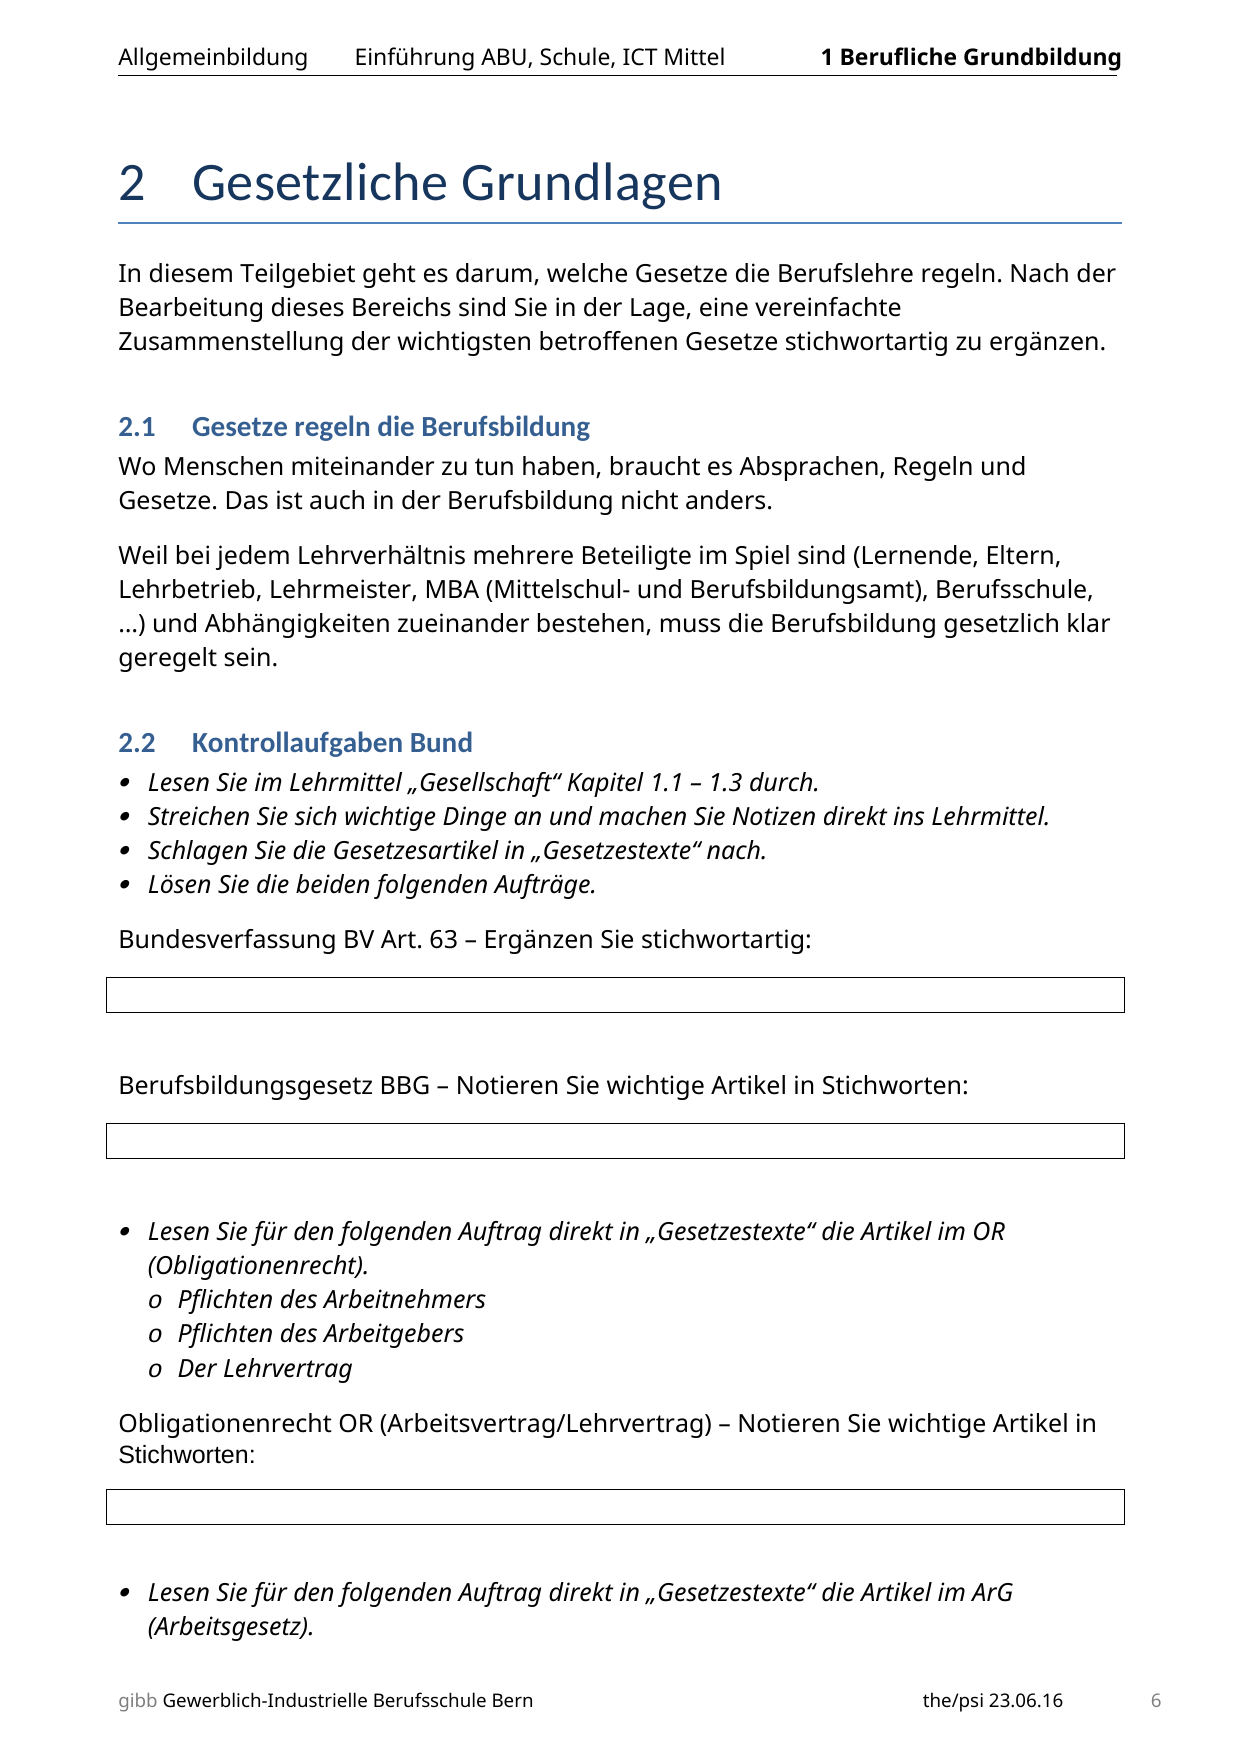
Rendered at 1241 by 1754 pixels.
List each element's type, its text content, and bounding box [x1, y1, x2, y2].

text Wo Menschen miteinander zu tun haben, braucht es Absprachen, Regeln und Gesetze. Das ist auch in der Berufsbildung nicht anders. [118, 449, 1122, 517]
list Schlagen Sie die Gesetzesartikel in „Gesetzestexte“ nach. [118, 833, 1122, 867]
list Streichen Sie sich wichtige Dinge an und machen Sie Notizen direkt ins Lehrmittel. [118, 799, 1122, 833]
text In diesem Teilgebiet geht es darum, welche Gesetze die Berufslehre regeln. Nach der Bearbeitung dieses Bereichs sind Sie in der Lage, eine vereinfachte Zusammenstellung der wichtigsten betroffenen Gesetze stichwortartig zu ergänzen. [118, 256, 1122, 358]
list Pflichten des Arbeitgebers [148, 1316, 1122, 1350]
table_header [107, 1490, 1124, 1524]
subtitle 2.2 Kontrollaufgaben Bund [118, 724, 1122, 759]
table_header [107, 1124, 1124, 1158]
text Berufsbildungsgesetz BBG – Notieren Sie wichtige Artikel in Stichworten: [118, 1068, 1122, 1102]
table_header [107, 978, 1124, 1012]
list Pflichten des Arbeitnehmers [148, 1282, 1122, 1316]
list Der Lehrvertrag [148, 1350, 1122, 1385]
text Weil bei jedem Lehrverhältnis mehrere Beteiligte im Spiel sind (Lernende, Eltern, Lehrbetrieb, Lehrmeister, MBA (Mittelschul- und Berufsbildungsamt), Berufsschule, …) und Abhängigkeiten zueinander bestehen, muss die Berufsbildung gesetzlich klar geregelt sein. [118, 538, 1122, 674]
text Bundesverfassung BV Art. 63 – Ergänzen Sie stichwortartig: [118, 922, 1122, 956]
list Lesen Sie für den folgenden Auftrag direkt in „Gesetzestexte“ die Artikel im OR (Obligationenrecht). [118, 1214, 1122, 1282]
subtitle 2.1 Gesetze regeln die Berufsbildung [118, 408, 1122, 443]
title 2 Gesetzliche Grundlagen [118, 148, 1122, 222]
list Lesen Sie im Lehrmittel „Gesellschaft“ Kapitel 1.1 – 1.3 durch. [118, 765, 1122, 799]
list Lesen Sie für den folgenden Auftrag direkt in „Gesetzestexte“ die Artikel im ArG (Arbeitsgesetz). [118, 1575, 1122, 1643]
list Lösen Sie die beiden folgenden Aufträge. [118, 867, 1122, 901]
text Obligationenrecht OR (Arbeitsvertrag/Lehrvertrag) – Notieren Sie wichtige Artikel in Stichworten: [118, 1406, 1122, 1468]
